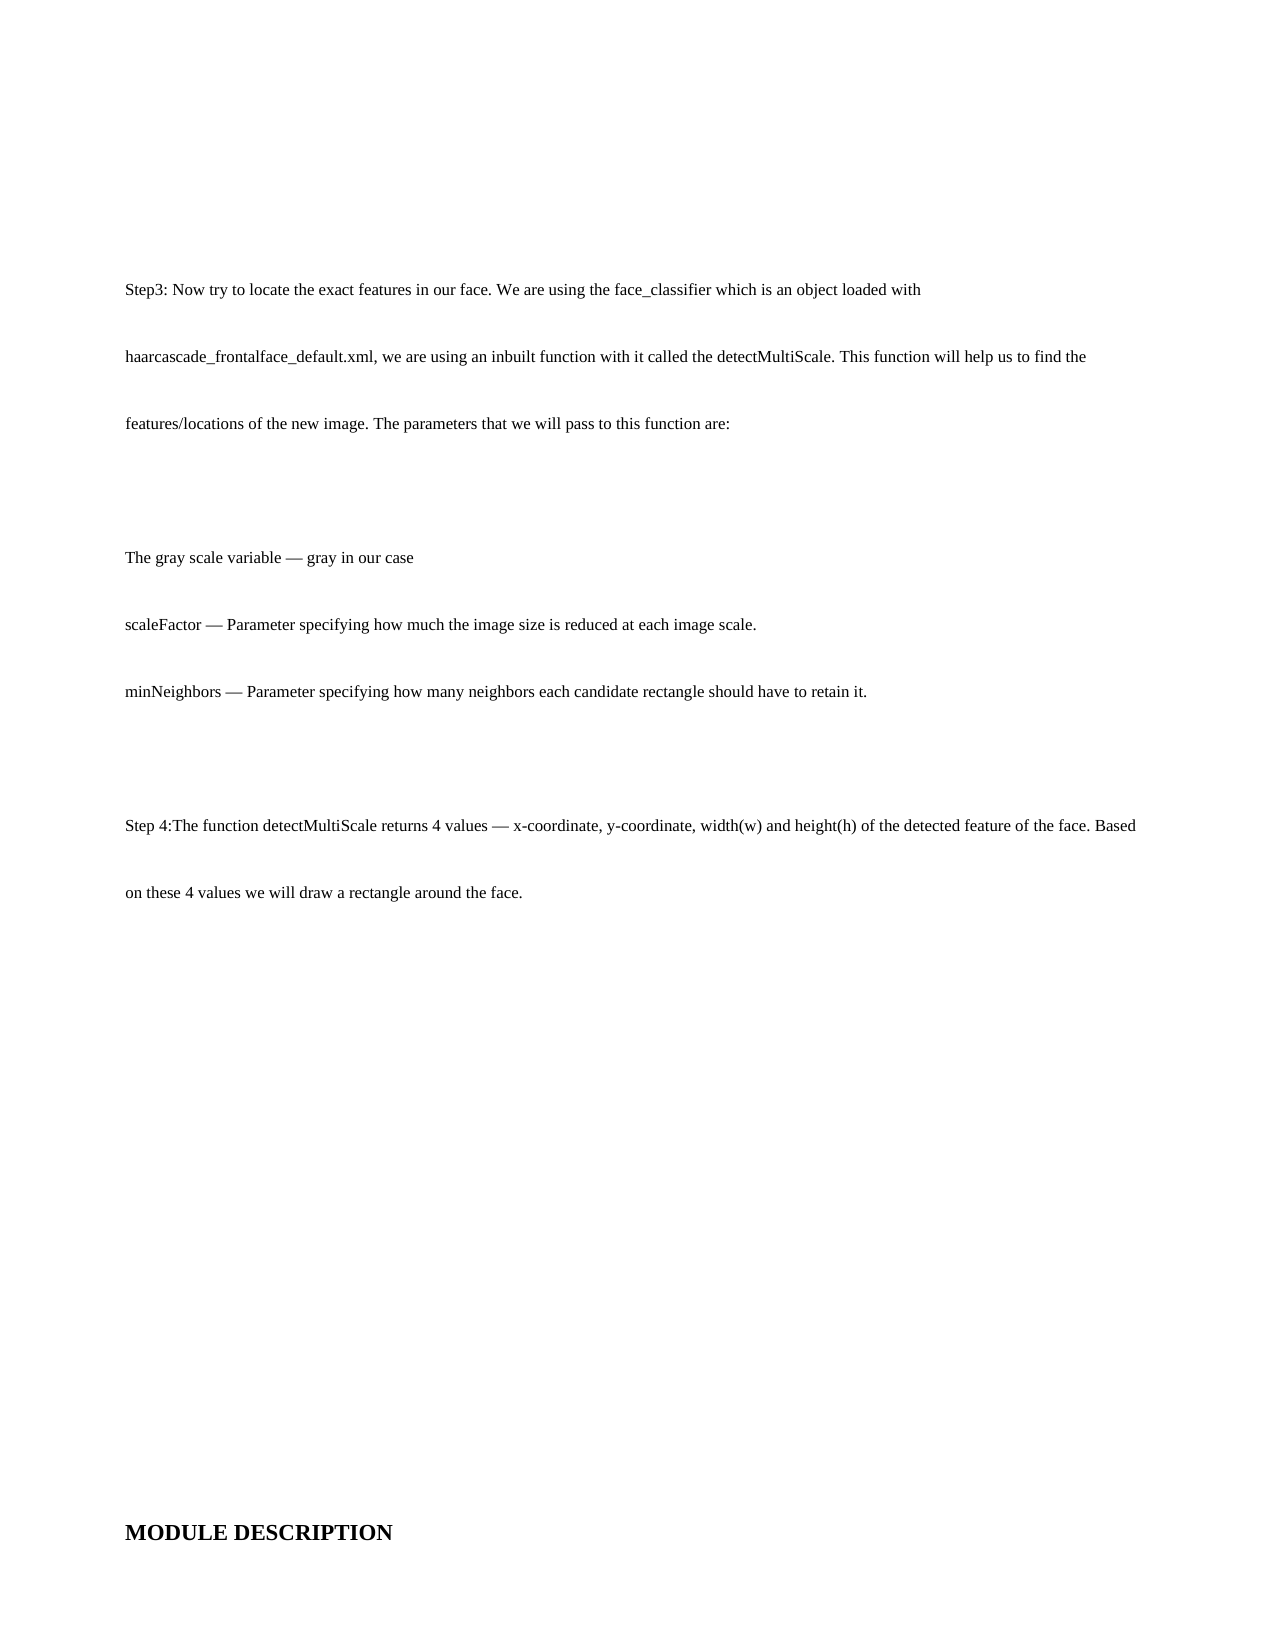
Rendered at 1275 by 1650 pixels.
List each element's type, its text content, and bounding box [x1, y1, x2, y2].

text minNeighbors — Parameter specifying how many neighbors each candidate rectangle should have to retain it. [125, 668, 1137, 701]
text MODULE DESCRIPTION [125, 1504, 1137, 1545]
text The gray scale variable — gray in our case [125, 534, 1137, 567]
text Step3: Now try to locate the exact features in our face. We are using the face_classifier which is an object loaded with haarcascade_frontalface_default.xml, we are using an inbuilt function with it called the detectMultiScale. This function will help us to find the features/locations of the new image. The parameters that we will pass to this function are: [125, 265, 1137, 433]
text scaleFactor — Parameter specifying how much the image size is reduced at each image scale. [125, 601, 1137, 634]
text Step 4:The function detectMultiScale returns 4 values — x-coordinate, y-coordinate, width(w) and height(h) of the detected feature of the face. Based on these 4 values we will draw a rectangle around the face. [125, 802, 1137, 903]
